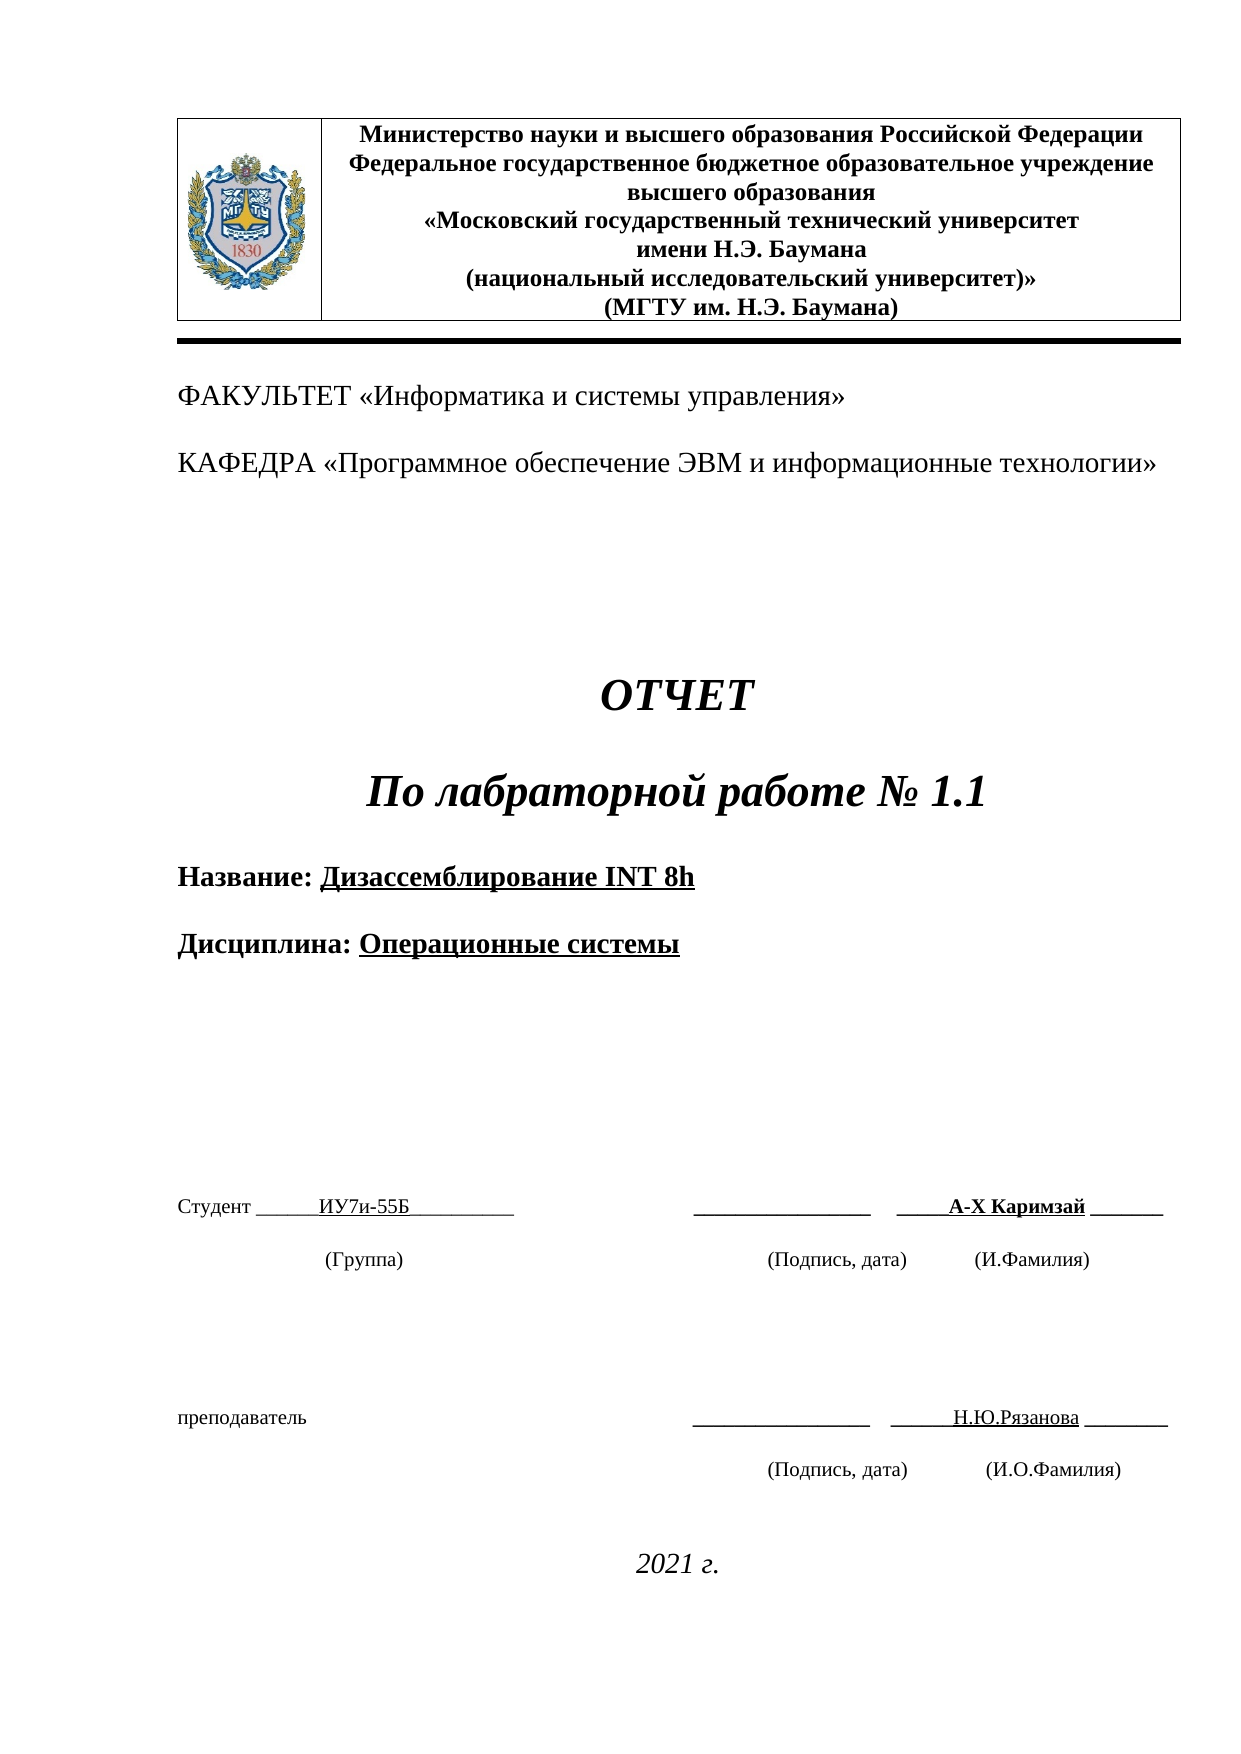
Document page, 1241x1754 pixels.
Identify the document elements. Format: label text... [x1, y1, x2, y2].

text (Подпись, дата) (И.О.Фамилия) [693, 1457, 1122, 1517]
text ФАКУЛЬТЕТ «Информатика и системы управления» [177, 378, 1181, 411]
text По лабраторной работе № 1.1 [177, 763, 1181, 816]
table_header Министерство науки и высшего образования Российской Федерации Федеральное государственное бюджетное образовательное учреждение высшего образования «Московский государственный технический университет имени Н.Э. Баумана (национальный исследовательский университет)» (МГТУ им. Н.Э. Баумана) [322, 119, 1180, 320]
text КАФЕДРА «Программное обеспечение ЭВМ и информационные технологии» [177, 445, 1181, 478]
text ОТЧЕТ [177, 667, 1181, 720]
text (Группа) (Подпись, дата) (И.Фамилия) [251, 1247, 1122, 1271]
picture [186, 153, 305, 288]
text Название: Дизассемблирование INT 8h [177, 859, 1181, 892]
text 2021 г. [177, 1546, 1181, 1580]
text Дисциплина: Операционные системы [177, 926, 1181, 959]
table_header [178, 119, 321, 320]
text преподаватель _________________ ______Н.Ю.Рязанова ________ [177, 1405, 1181, 1429]
text Студент ______ИУ7и-55Б__________ _________________ _____А-Х Каримзай _______ [177, 1194, 1181, 1218]
